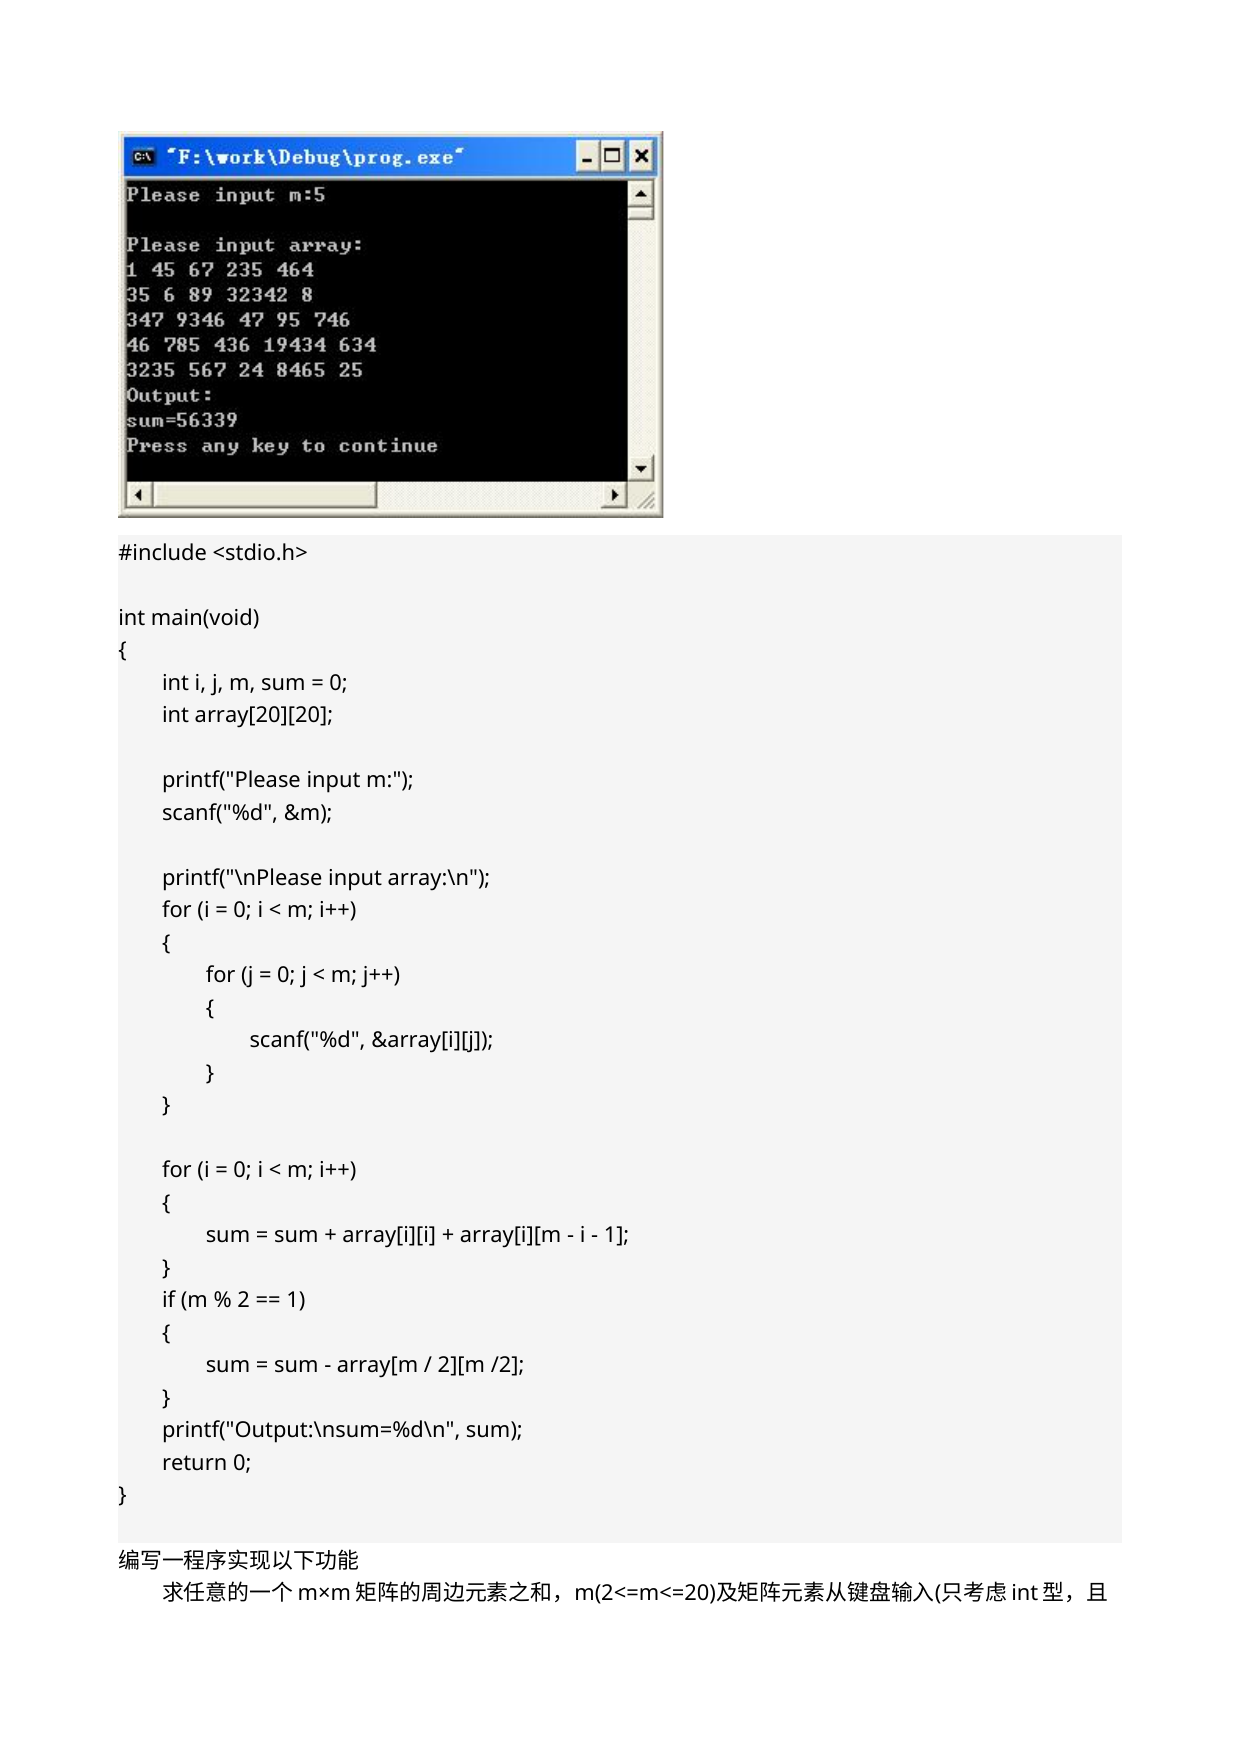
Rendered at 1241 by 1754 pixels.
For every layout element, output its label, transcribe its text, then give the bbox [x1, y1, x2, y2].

text } [118, 1380, 1122, 1413]
text for (i = 0; i < m; i++) [118, 1153, 1122, 1185]
text } [118, 1088, 1122, 1120]
text } [118, 1478, 1122, 1510]
text for (j = 0; j < m; j++) [118, 958, 1122, 990]
text printf("Output:\nsum=%d\n", sum); [118, 1413, 1122, 1445]
text printf("\nPlease input array:\n"); [118, 860, 1122, 893]
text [118, 1543, 1122, 1608]
text int array[20][20]; [118, 698, 1122, 730]
text sum = sum + array[i][i] + array[i][m - i - 1]; [118, 1218, 1122, 1250]
picture [118, 131, 664, 518]
text #include <stdio.h> [118, 535, 1122, 568]
text if (m % 2 == 1) [118, 1283, 1122, 1315]
text { [118, 633, 1122, 665]
text scanf("%d", &m); [118, 795, 1122, 828]
text scanf("%d", &array[i][j]); [118, 1023, 1122, 1055]
text } [118, 1055, 1122, 1088]
text { [118, 1315, 1122, 1348]
text int i, j, m, sum = 0; [118, 665, 1122, 698]
text { [118, 925, 1122, 958]
text return 0; [118, 1445, 1122, 1478]
text { [118, 1185, 1122, 1218]
text int main(void) [118, 600, 1122, 633]
text } [118, 1250, 1122, 1283]
text printf("Please input m:"); [118, 763, 1122, 795]
text { [118, 990, 1122, 1023]
text sum = sum - array[m / 2][m /2]; [118, 1348, 1122, 1380]
text for (i = 0; i < m; i++) [118, 893, 1122, 925]
